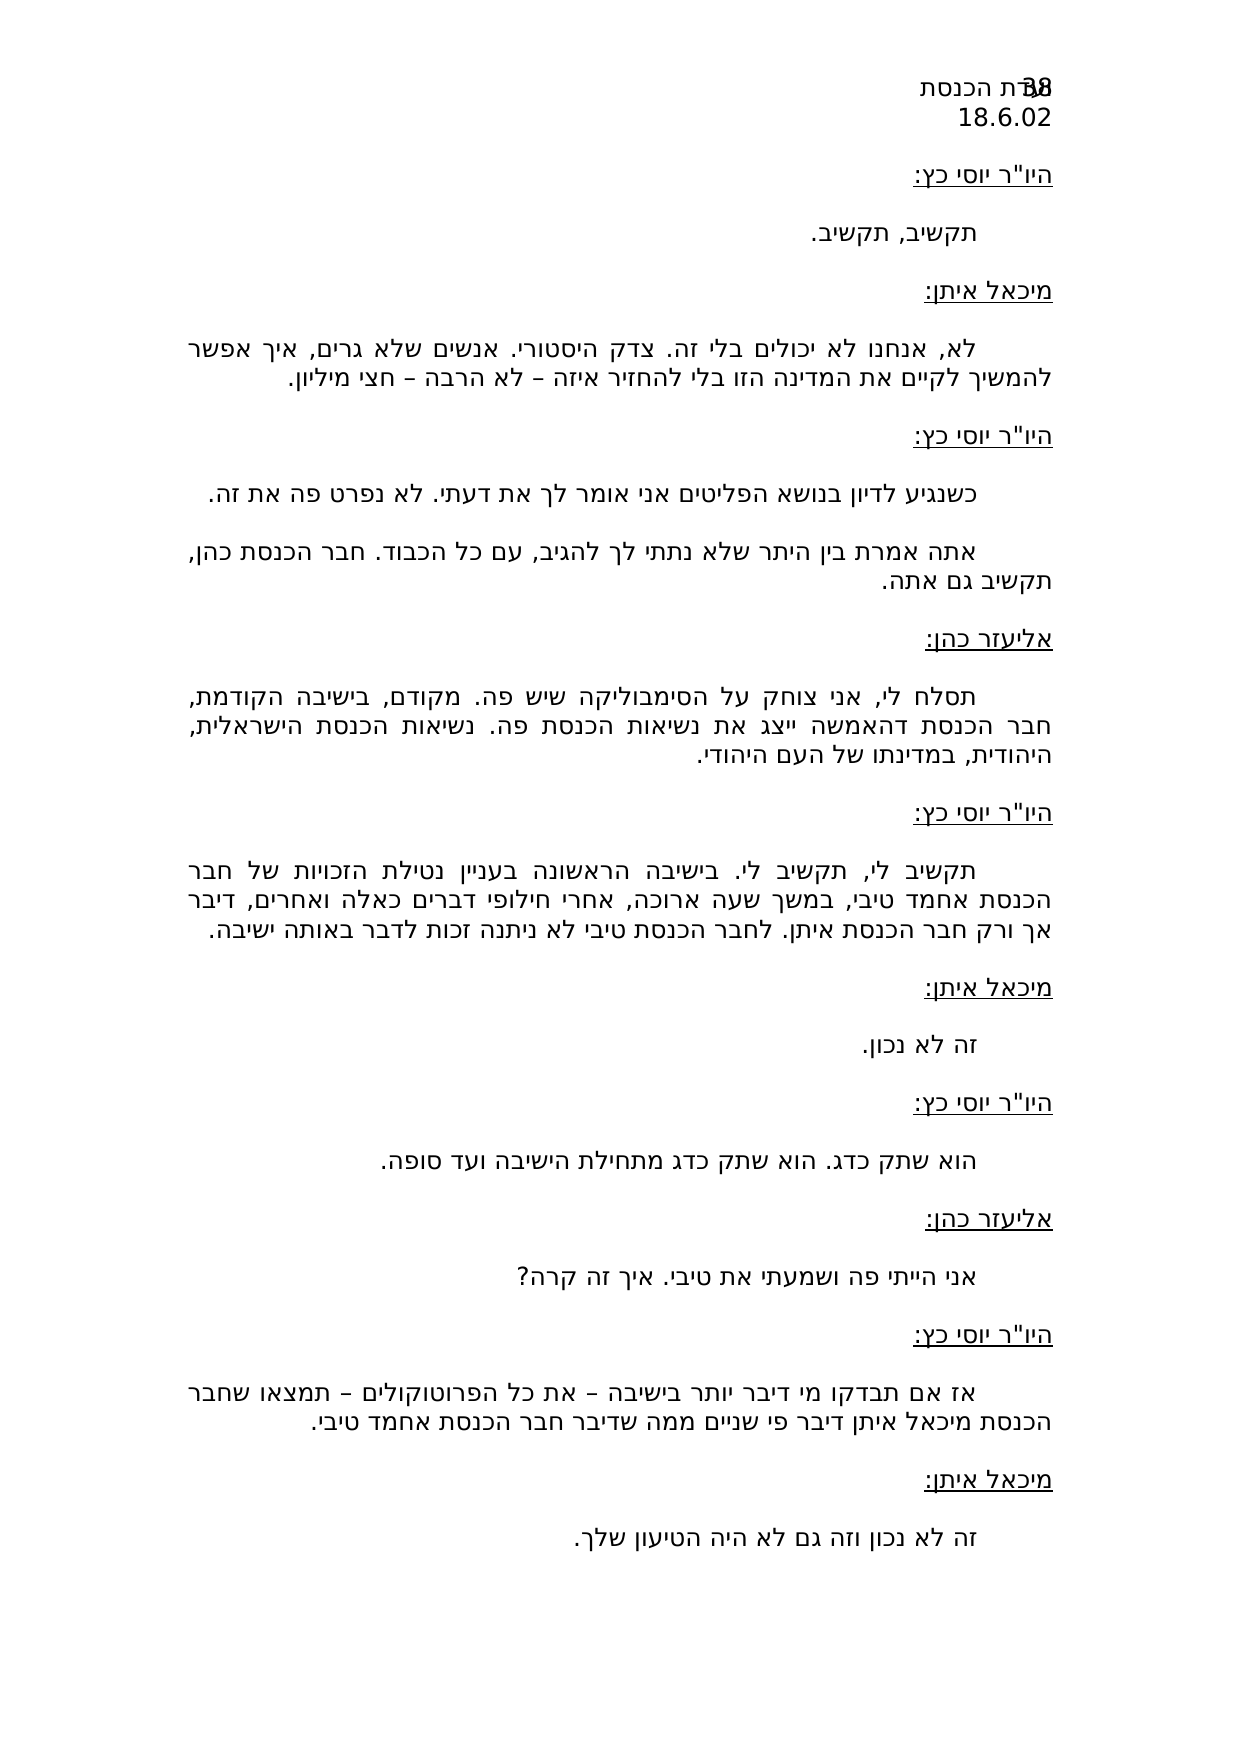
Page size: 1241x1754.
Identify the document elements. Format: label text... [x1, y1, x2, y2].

text היו"ר יוסי כץ: [187, 1320, 1053, 1349]
text מיכאל איתן: [187, 276, 1053, 306]
text מיכאל איתן: [187, 973, 1053, 1002]
text כשנגיע לדיון בנושא הפליטים אני אומר לך את דעתי. לא נפרט פה את זה. [187, 479, 1053, 508]
text היו"ר יוסי כץ: [187, 1088, 1053, 1118]
text תסלח לי, אני צוחק על הסימבוליקה שיש פה. מקודם, בישיבה הקודמת, חבר הכנסת דהאמשה ייצג את נשיאות הכנסת פה. נשיאות הכנסת הישראלית, היהודית, במדינתו של העם היהודי. [187, 682, 1053, 770]
text הוא שתק כדג. הוא שתק כדג מתחילת הישיבה ועד סופה. [187, 1146, 1053, 1176]
text תקשיב לי, תקשיב לי. בישיבה הראשונה בעניין נטילת הזכויות של חבר הכנסת אחמד טיבי, במשך שעה ארוכה, אחרי חילופי דברים כאלה ואחרים, דיבר אך ורק חבר הכנסת איתן. לחבר הכנסת טיבי לא ניתנה זכות לדבר באותה ישיבה. [187, 856, 1053, 944]
text מיכאל איתן: [187, 1465, 1053, 1494]
text אליעזר כהן: [187, 1204, 1053, 1233]
text אליעזר כהן: [187, 624, 1053, 653]
text אז אם תבדקו מי דיבר יותר בישיבה – את כל הפרוטוקולים – תמצאו שחבר הכנסת מיכאל איתן דיבר פי שניים ממה שדיבר חבר הכנסת אחמד טיבי. [187, 1378, 1053, 1436]
text אתה אמרת בין היתר שלא נתתי לך להגיב, עם כל הכבוד. חבר הכנסת כהן, תקשיב גם אתה. [187, 537, 1053, 596]
text זה לא נכון. [187, 1031, 1053, 1060]
text היו"ר יוסי כץ: [187, 798, 1053, 828]
text היו"ר יוסי כץ: [187, 161, 1053, 190]
text אני הייתי פה ושמעתי את טיבי. איך זה קרה? [187, 1262, 1053, 1291]
text היו"ר יוסי כץ: [187, 421, 1053, 451]
text תקשיב, תקשיב. [187, 218, 1053, 248]
text זה לא נכון וזה גם לא היה הטיעון שלך. [187, 1523, 1053, 1552]
text לא, אנחנו לא יכולים בלי זה. צדק היסטורי. אנשים שלא גרים, איך אפשר להמשיך לקיים את המדינה הזו בלי להחזיר איזה – לא הרבה – חצי מיליון. [187, 334, 1053, 393]
